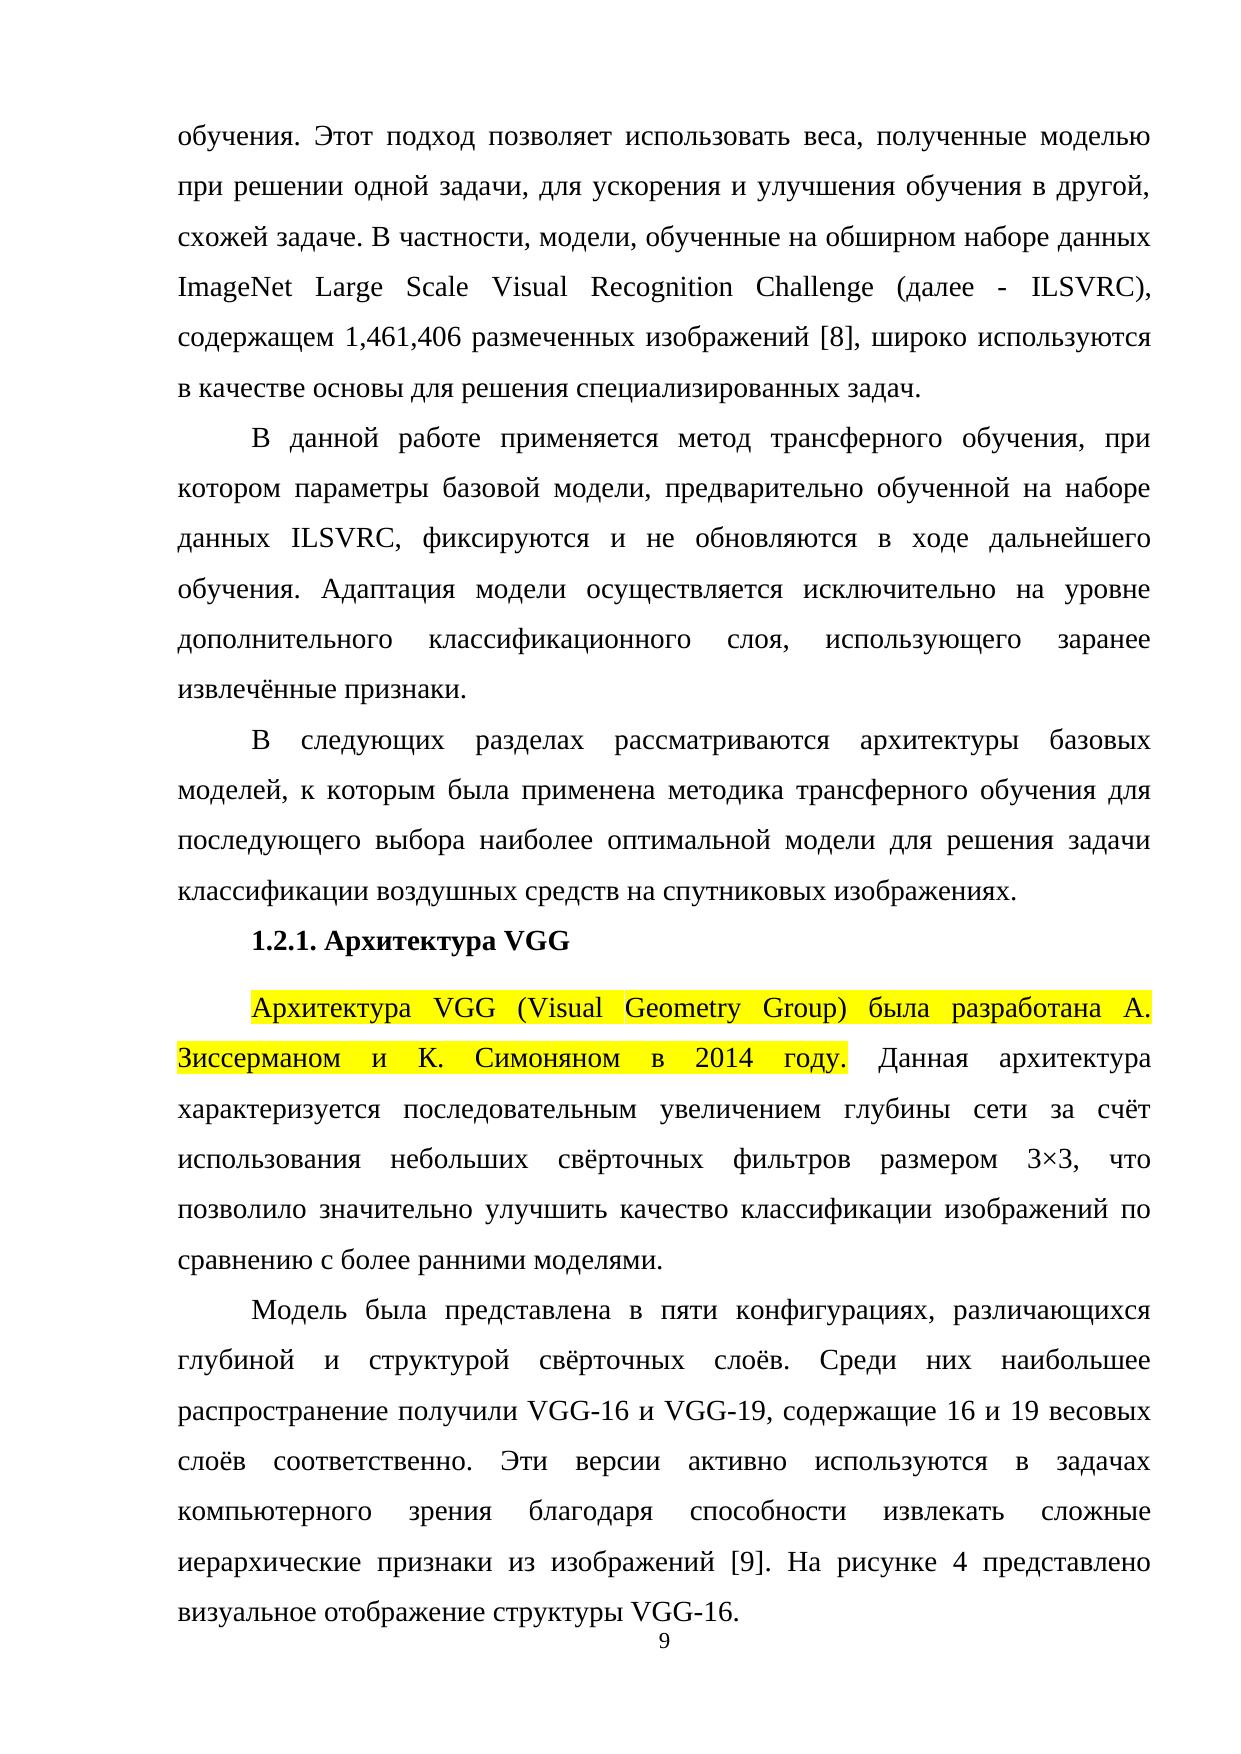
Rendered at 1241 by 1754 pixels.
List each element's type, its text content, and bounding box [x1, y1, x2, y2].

text Модель была представлена в пяти конфигурациях, различающихся глубиной и структурой свёрточных слоёв. Среди них наибольшее распространение получили VGG-16 и VGG-19, содержащие 16 и 19 весовых слоёв соответственно. Эти версии активно используются в задачах компьютерного зрения благодаря способности извлекать сложные иерархические признаки из изображений [9]. На рисунке 4 представлено визуальное отображение структуры VGG-16. [177, 1292, 1152, 1627]
text В данной работе применяется метод трансферного обучения, при котором параметры базовой модели, предварительно обученной на наборе данных ILSVRC, фиксируются и не обновляются в ходе дальнейшего обучения. Адаптация модели осуществляется исключительно на уровне дополнительного классификационного слоя, использующего заранее извлечённые признаки. [177, 420, 1152, 705]
text Архитектура VGG (Visual Geometry Group) была разработана А. Зиссерманом и К. Симоняном в 2014 году. Данная архитектура характеризуется последовательным увеличением глубины сети за счёт использования небольших свёрточных фильтров размером 3×3, что позволило значительно улучшить качество классификации изображений по сравнению с более ранними моделями. [177, 990, 1152, 1275]
text 1.2.1. Архитектура VGG [177, 923, 1152, 957]
text В следующих разделах рассматриваются архитектуры базовых моделей, к которым была применена методика трансферного обучения для последующего выбора наиболее оптимальной модели для решения задачи классификации воздушных средств на спутниковых изображениях. [177, 722, 1152, 906]
